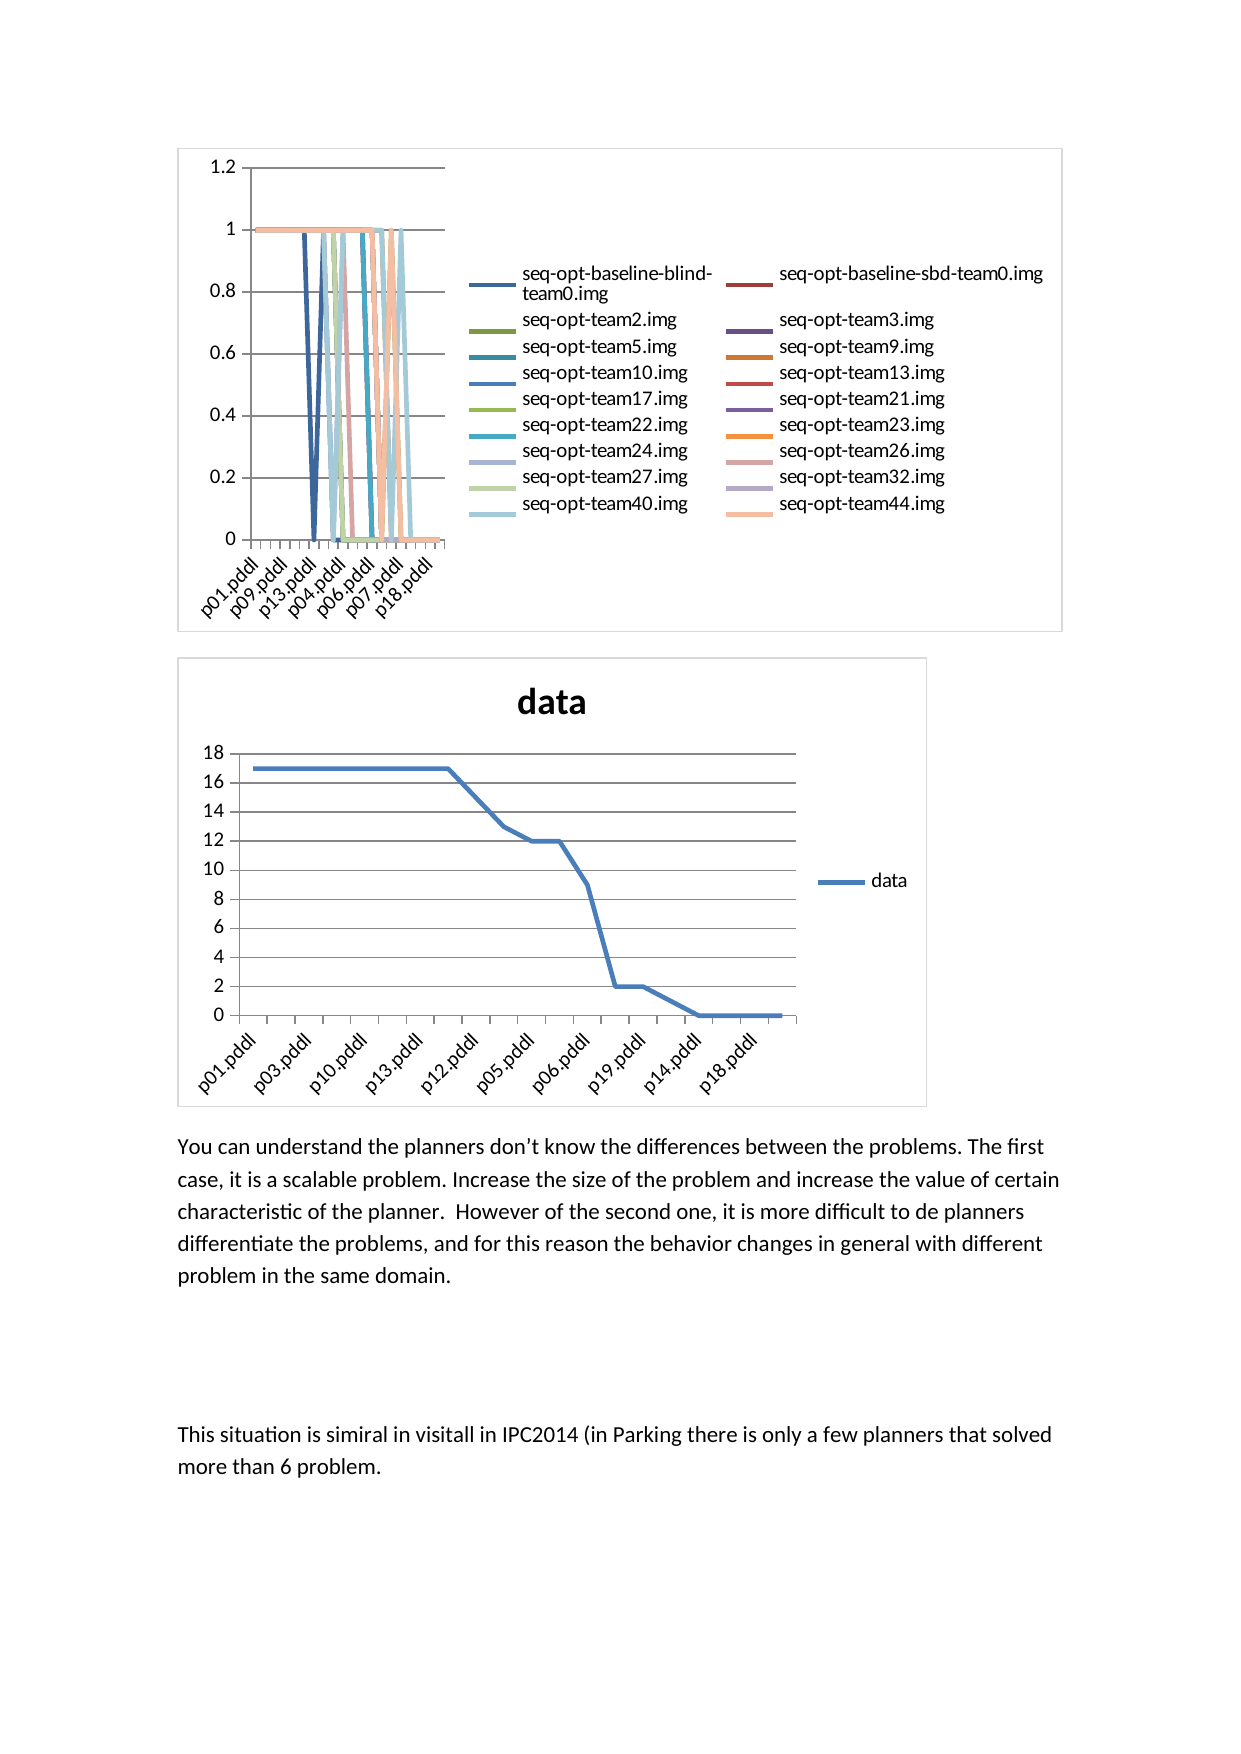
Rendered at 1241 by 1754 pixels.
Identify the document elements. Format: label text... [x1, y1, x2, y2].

text This situation is simiral in visitall in IPC2014 (in Parking there is only a few planners that solved more than 6 problem. [177, 1420, 1063, 1481]
text You can understand the planners don’t know the differences between the problems. The first case, it is a scalable problem. Increase the size of the problem and increase the value of certain characteristic of the planner. However of the second one, it is more difficult to de planners differentiate the problems, and for this reason the behavior changes in general with different problem in the same domain. [177, 1132, 1063, 1289]
